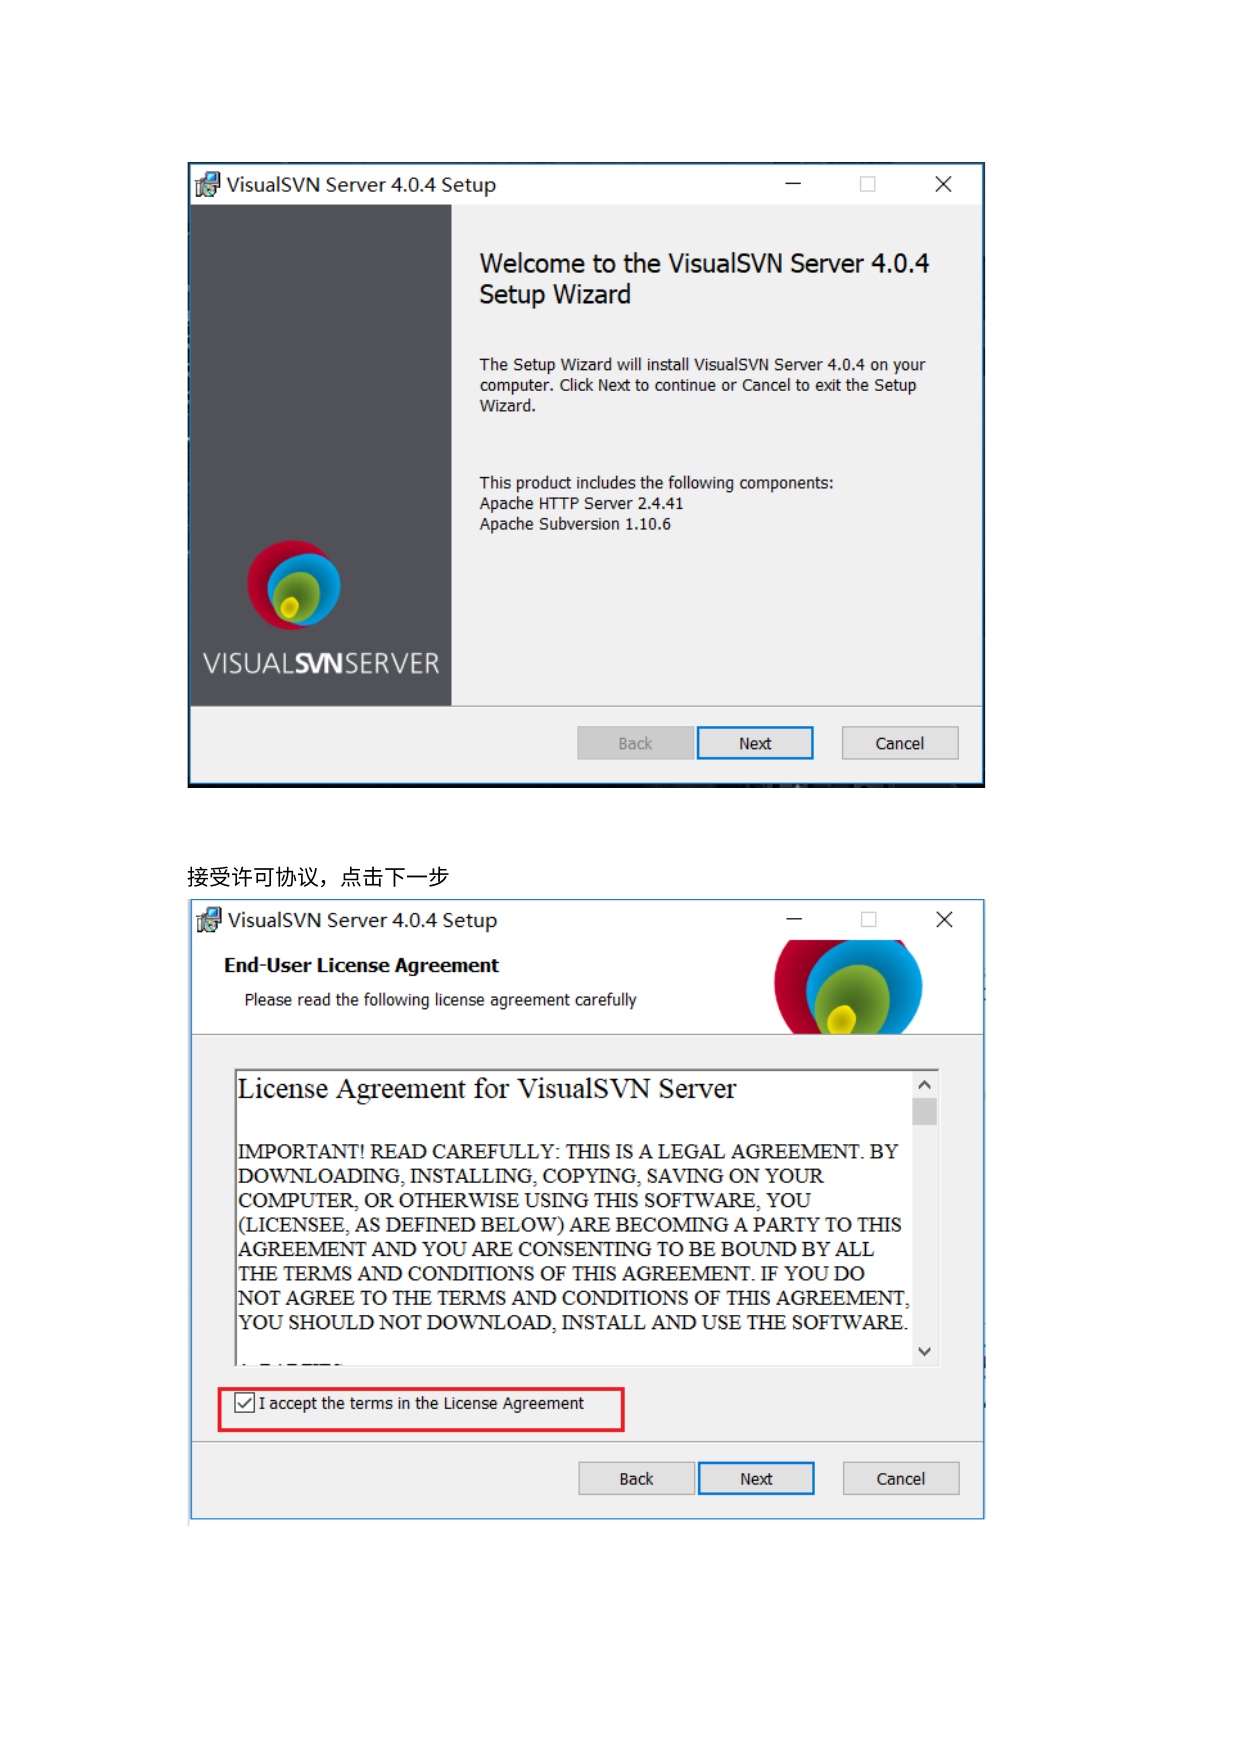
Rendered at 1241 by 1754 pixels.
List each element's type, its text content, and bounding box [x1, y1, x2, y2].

picture [187, 162, 986, 788]
text 接受许可协议，点击下一步 [187, 859, 1053, 892]
picture [187, 899, 987, 1526]
